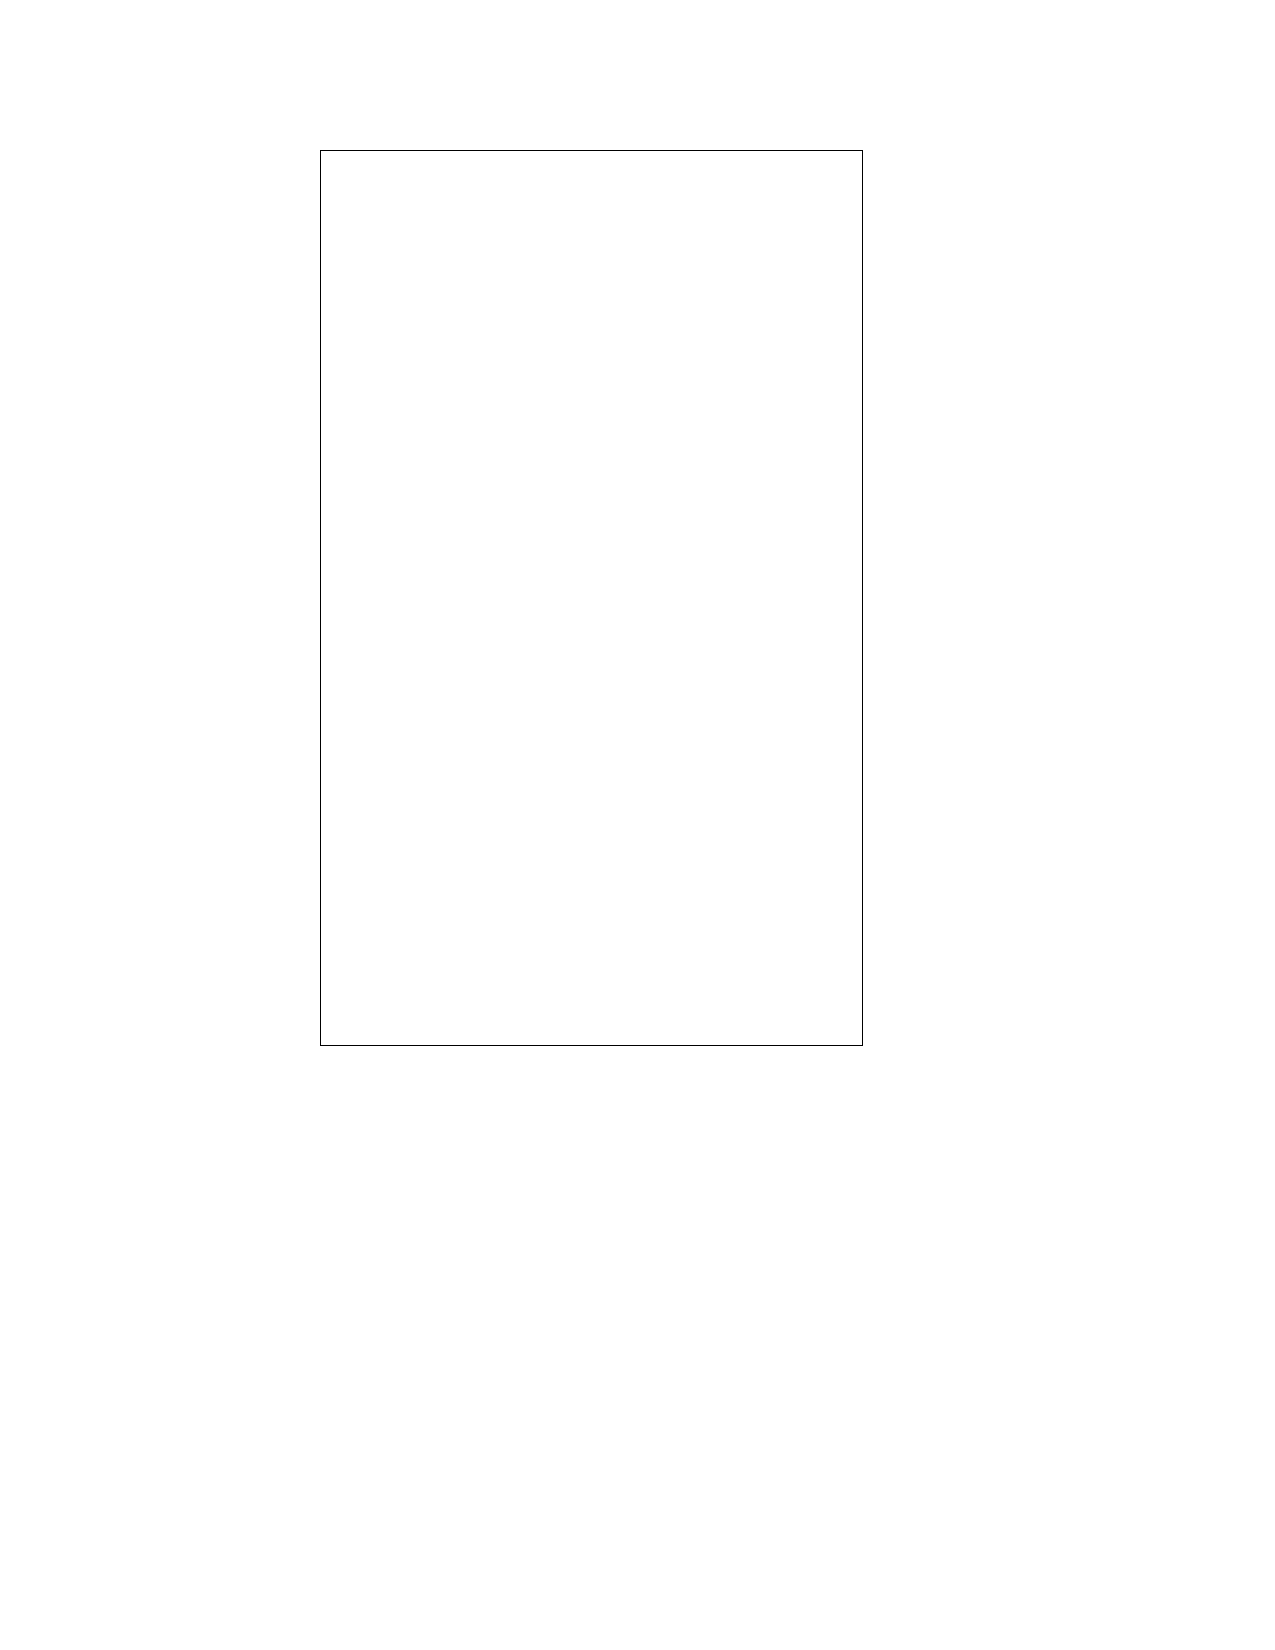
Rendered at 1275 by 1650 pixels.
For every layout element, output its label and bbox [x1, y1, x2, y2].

table_header [321, 151, 862, 1045]
